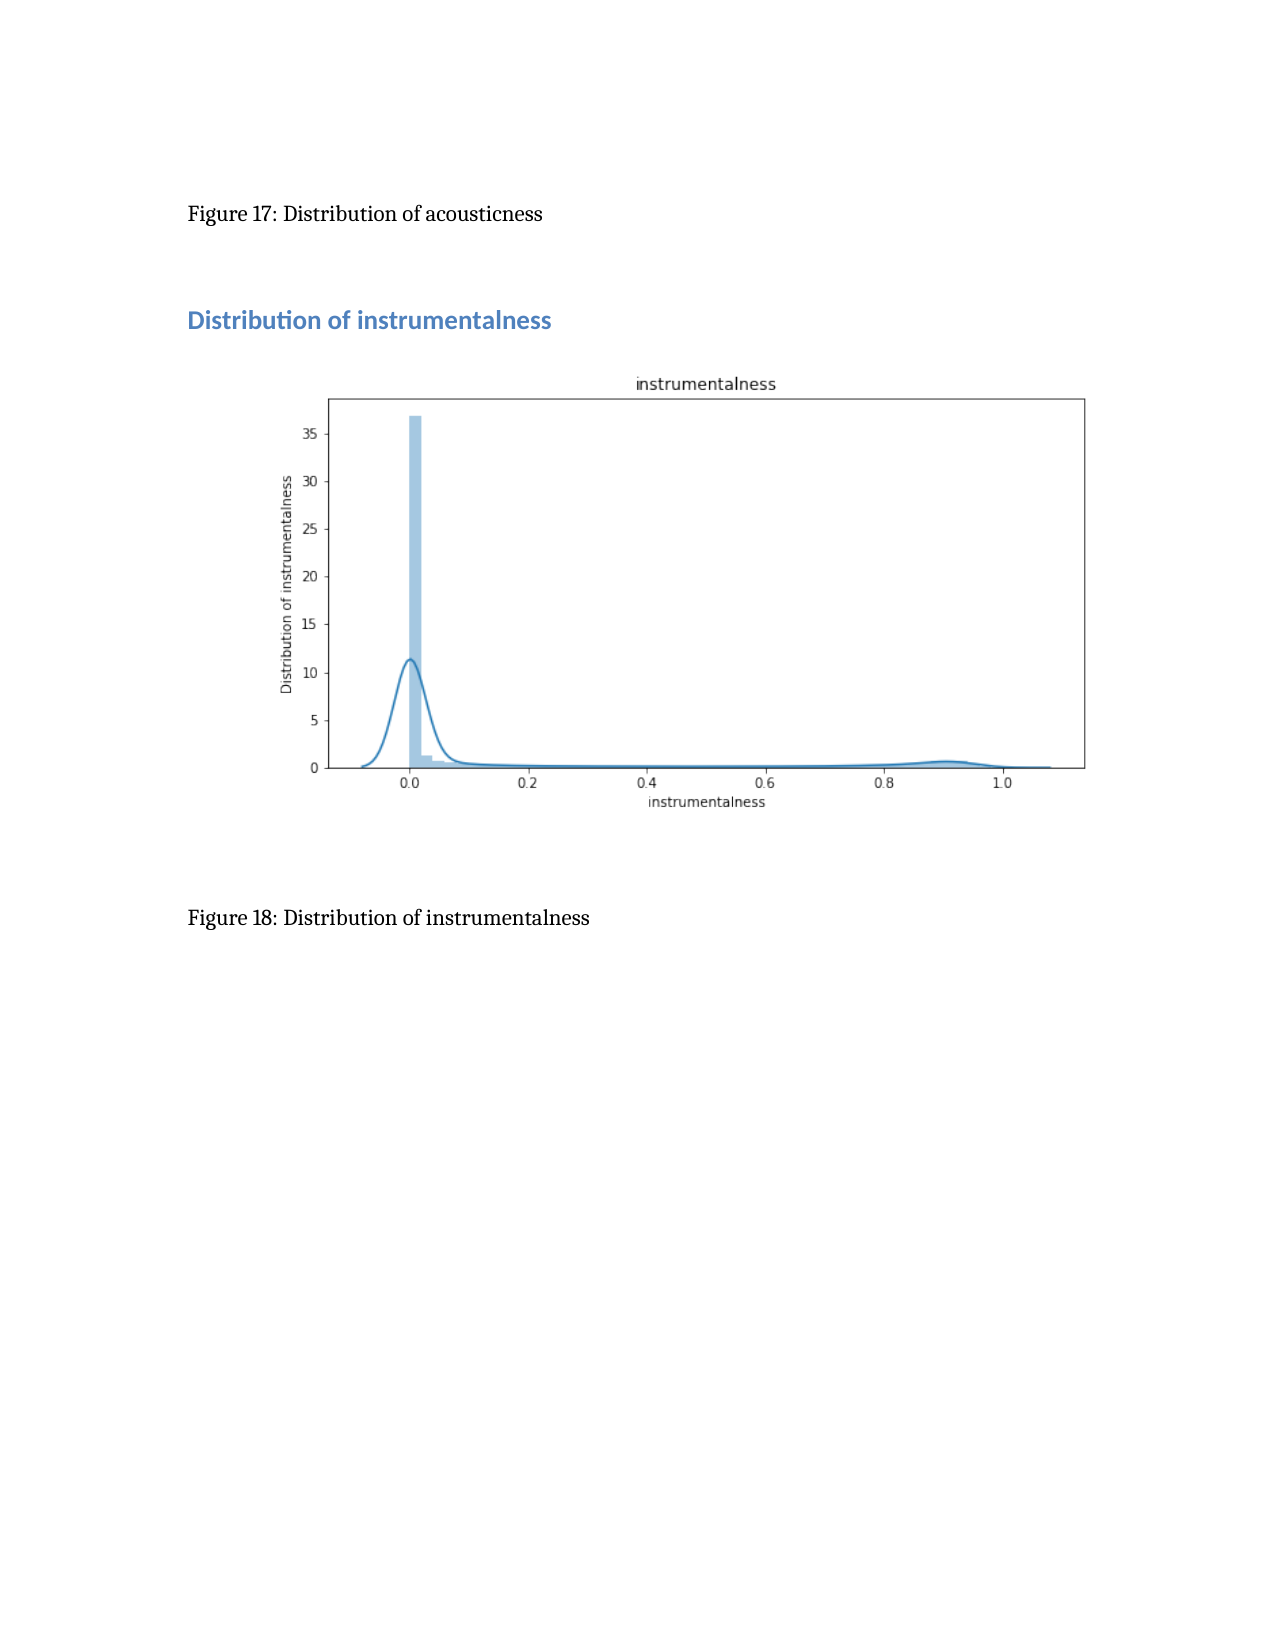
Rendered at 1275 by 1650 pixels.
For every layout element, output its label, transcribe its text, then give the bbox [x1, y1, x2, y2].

subtitle Distribution of instrumentalness [187, 303, 1087, 336]
picture [206, 341, 1182, 829]
text Figure 17: Distribution of acousticness [187, 201, 1087, 227]
text Figure 18: Distribution of instrumentalness [187, 904, 1087, 931]
